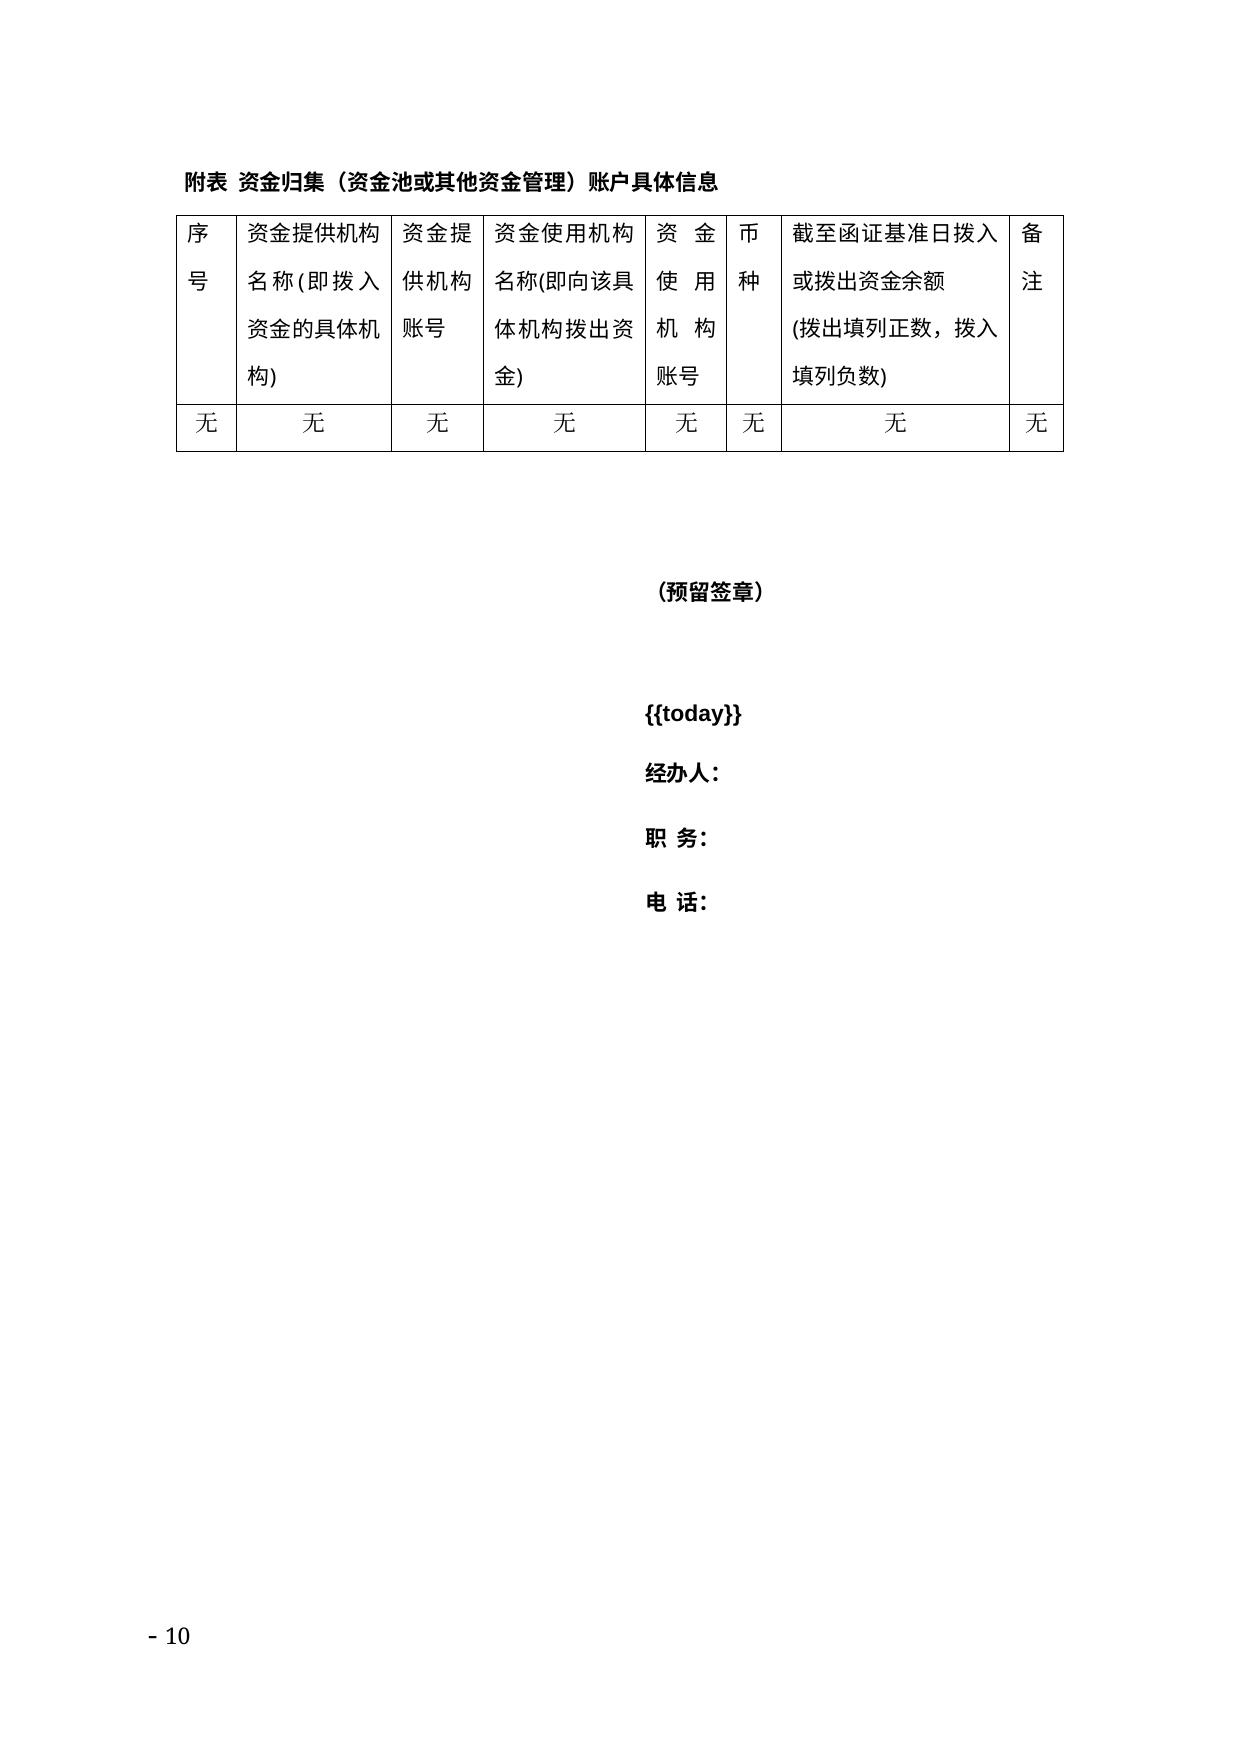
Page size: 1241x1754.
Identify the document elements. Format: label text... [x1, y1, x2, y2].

table_header 资金使用机构名称(即向该具体机构拨出资金) [484, 216, 645, 404]
table_cell 无 [727, 405, 781, 451]
table_header 备注 [1010, 216, 1063, 404]
text 职 务： [645, 821, 1100, 852]
table_header 序号 [177, 216, 236, 404]
table_header 资金提供机构账号 [392, 216, 483, 404]
text {{today}} [645, 700, 1100, 727]
table_cell 无 [782, 405, 1009, 451]
table_cell 无 [237, 405, 391, 451]
table_header 币种 [727, 216, 781, 404]
table_header 资金使用机构账号 [646, 216, 726, 404]
table_header 截至函证基准日拨入或拨出资金余额 (拨出填列正数，拨入填列负数) [782, 216, 1009, 404]
text （预留签章） [645, 575, 1100, 606]
table_cell 无 [177, 405, 236, 451]
text 经办人： [645, 756, 1100, 788]
table_cell 无 [1010, 405, 1063, 451]
text 电 话： [645, 885, 1100, 916]
table_cell 无 [484, 405, 645, 451]
text 附表 资金归集（资金池或其他资金管理）账户具体信息 [141, 164, 1100, 196]
table_cell 无 [392, 405, 483, 451]
table_header 资金提供机构名称(即拨入资金的具体机构) [237, 216, 391, 404]
table_cell 无 [646, 405, 726, 451]
